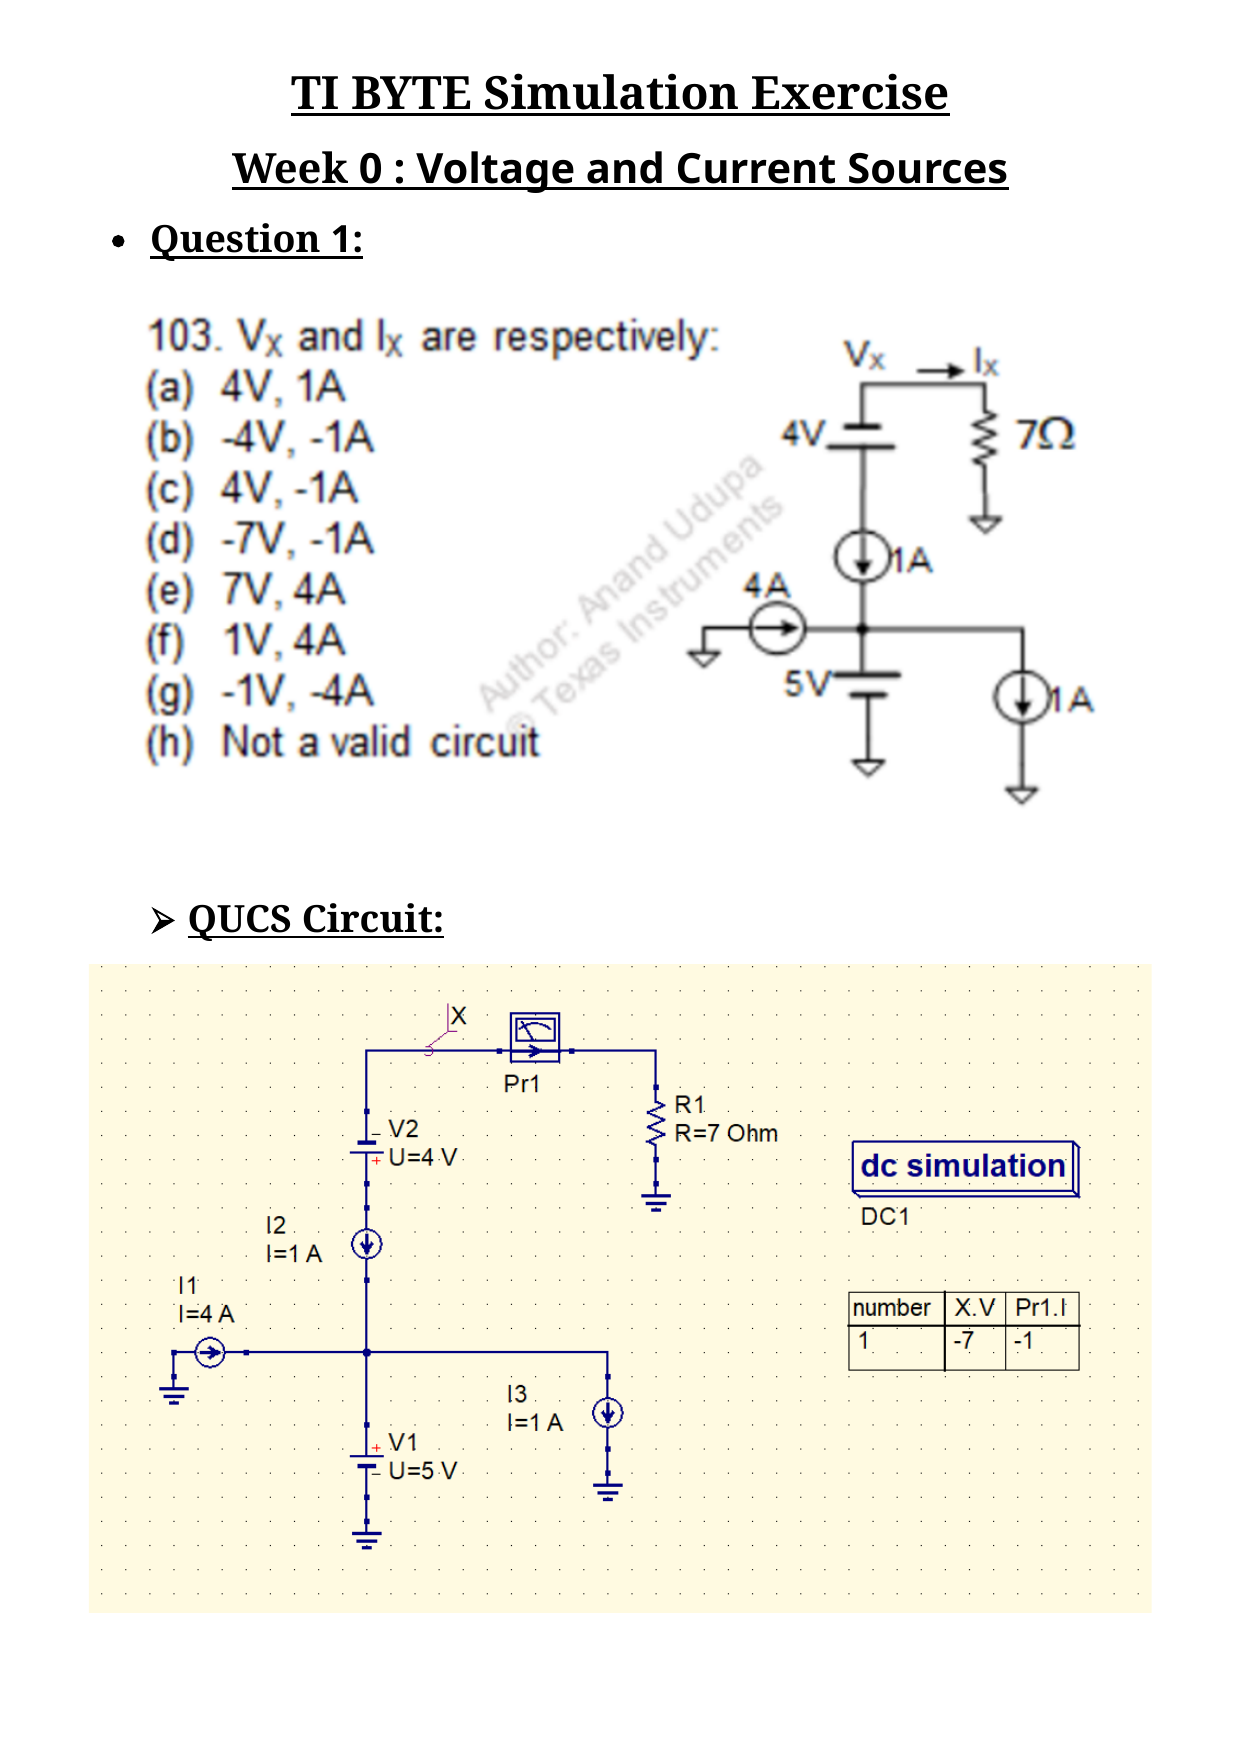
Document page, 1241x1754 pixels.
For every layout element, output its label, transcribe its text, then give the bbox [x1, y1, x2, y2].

text TI BYTE Simulation Exercise [75, 60, 1165, 123]
picture [103, 284, 1137, 848]
picture [88, 964, 1152, 1613]
text Week 0 : Voltage and Current Sources [75, 139, 1165, 196]
list Question 1: [112, 213, 1165, 264]
list QUCS Circuit: [150, 892, 1165, 943]
